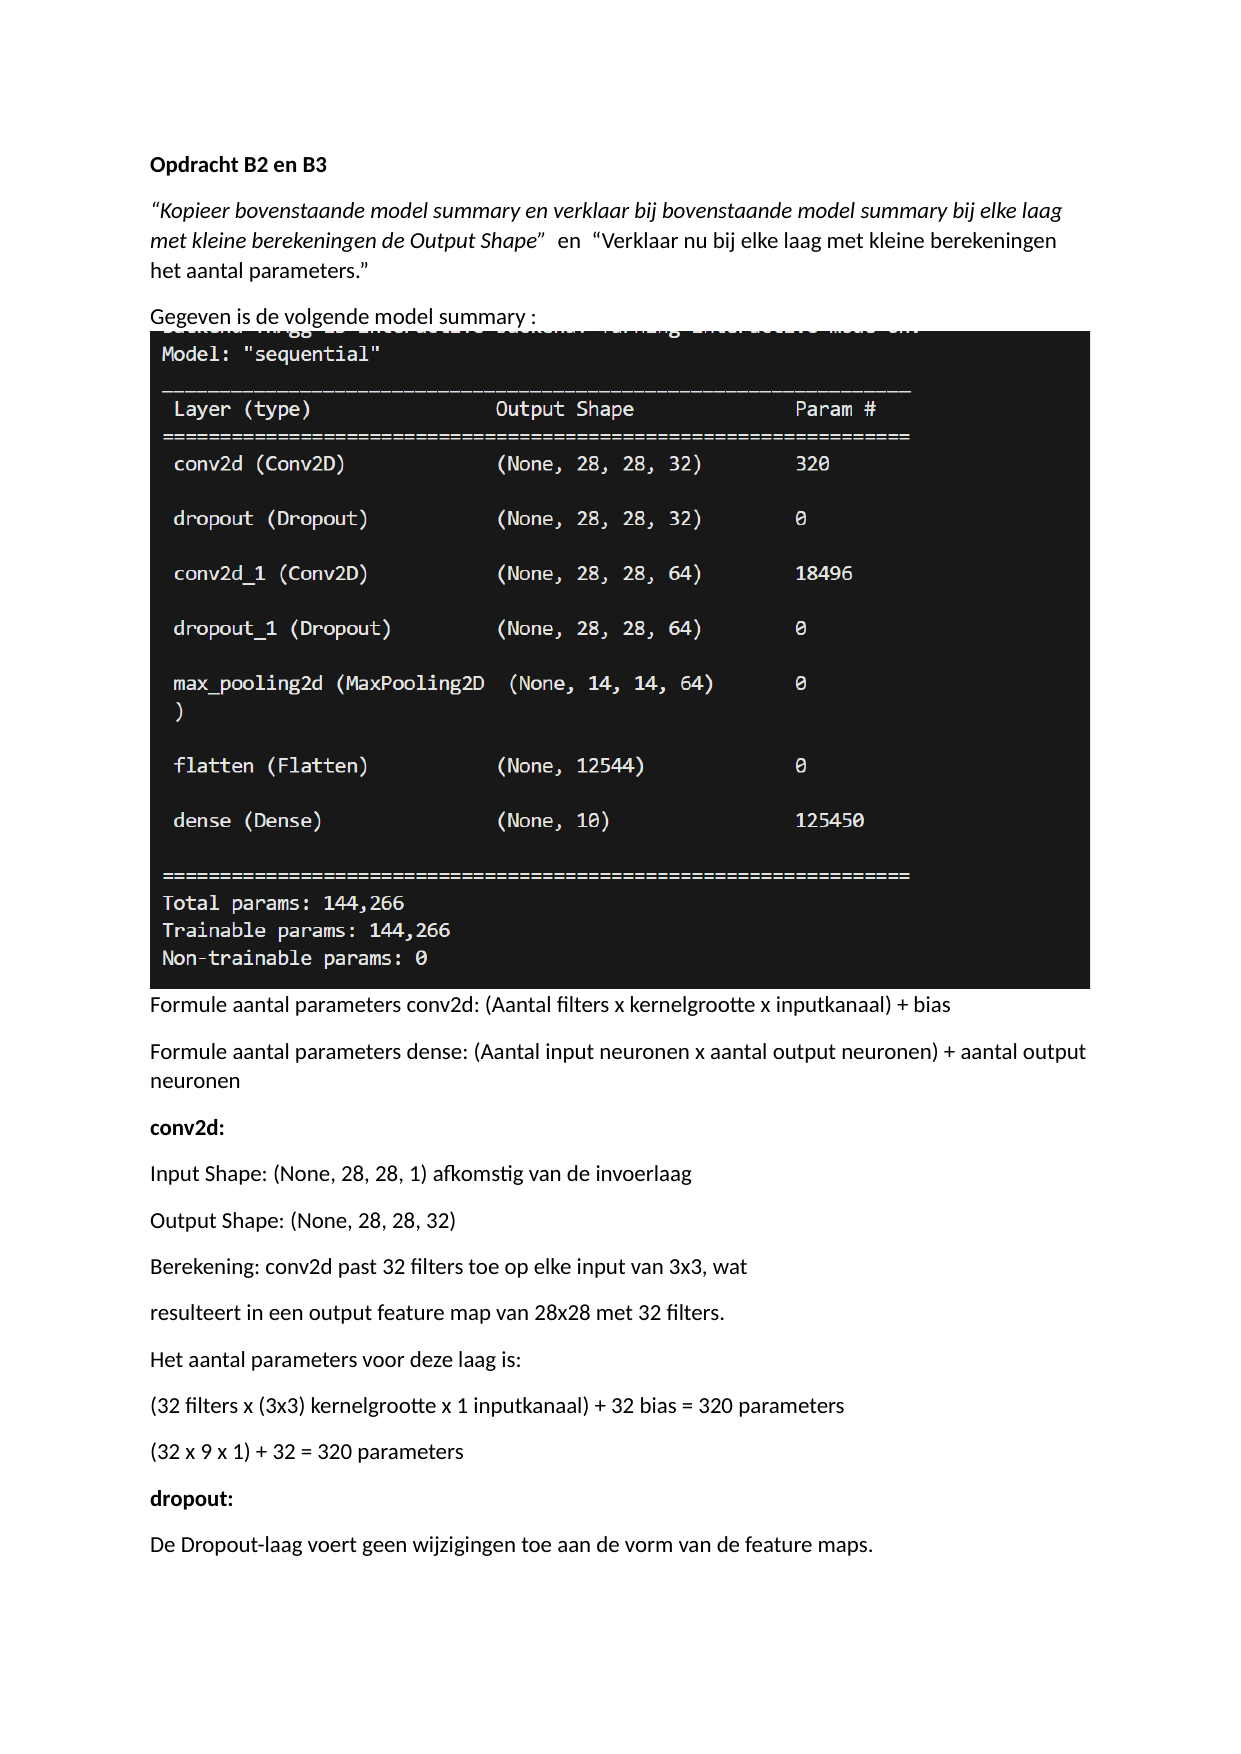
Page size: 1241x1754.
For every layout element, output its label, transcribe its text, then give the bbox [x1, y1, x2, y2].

text dropout: [150, 1484, 1090, 1512]
text Formule aantal parameters dense: (Aantal input neuronen x aantal output neuronen) + aantal output neuronen [150, 1037, 1090, 1095]
text Gegeven is de volgende model summary : Formule aantal parameters conv2d: (Aantal filters x kernelgrootte x inputkanaal) + bias [150, 302, 1090, 331]
picture [150, 331, 1091, 989]
text Het aantal parameters voor deze laag is: [150, 1345, 1090, 1373]
text conv2d: [150, 1113, 1090, 1141]
text Output Shape: (None, 28, 28, 32) [150, 1206, 1090, 1234]
text resulteert in een output feature map van 28x28 met 32 filters. [150, 1298, 1090, 1326]
text (32 x 9 x 1) + 32 = 320 parameters [150, 1437, 1090, 1466]
text Opdracht B2 en B3 [150, 150, 1090, 178]
text Gegeven is de volgende model summary : Formule aantal parameters conv2d: (Aantal filters x kernelgrootte x inputkanaal) + bias [150, 989, 1090, 1019]
text (32 filters x (3x3) kernelgrootte x 1 inputkanaal) + 32 bias = 320 parameters [150, 1391, 1090, 1419]
text “Kopieer bovenstaande model summary en verklaar bij bovenstaande model summary bij elke laag met kleine berekeningen de Output Shape” en “Verklaar nu bij elke laag met kleine berekeningen het aantal parameters.” [150, 196, 1090, 284]
text Input Shape: (None, 28, 28, 1) afkomstig van de invoerlaag [150, 1159, 1090, 1187]
text De Dropout-laag voert geen wijzigingen toe aan de vorm van de feature maps. [150, 1530, 1090, 1558]
text Berekening: conv2d past 32 filters toe op elke input van 3x3, wat [150, 1252, 1090, 1280]
